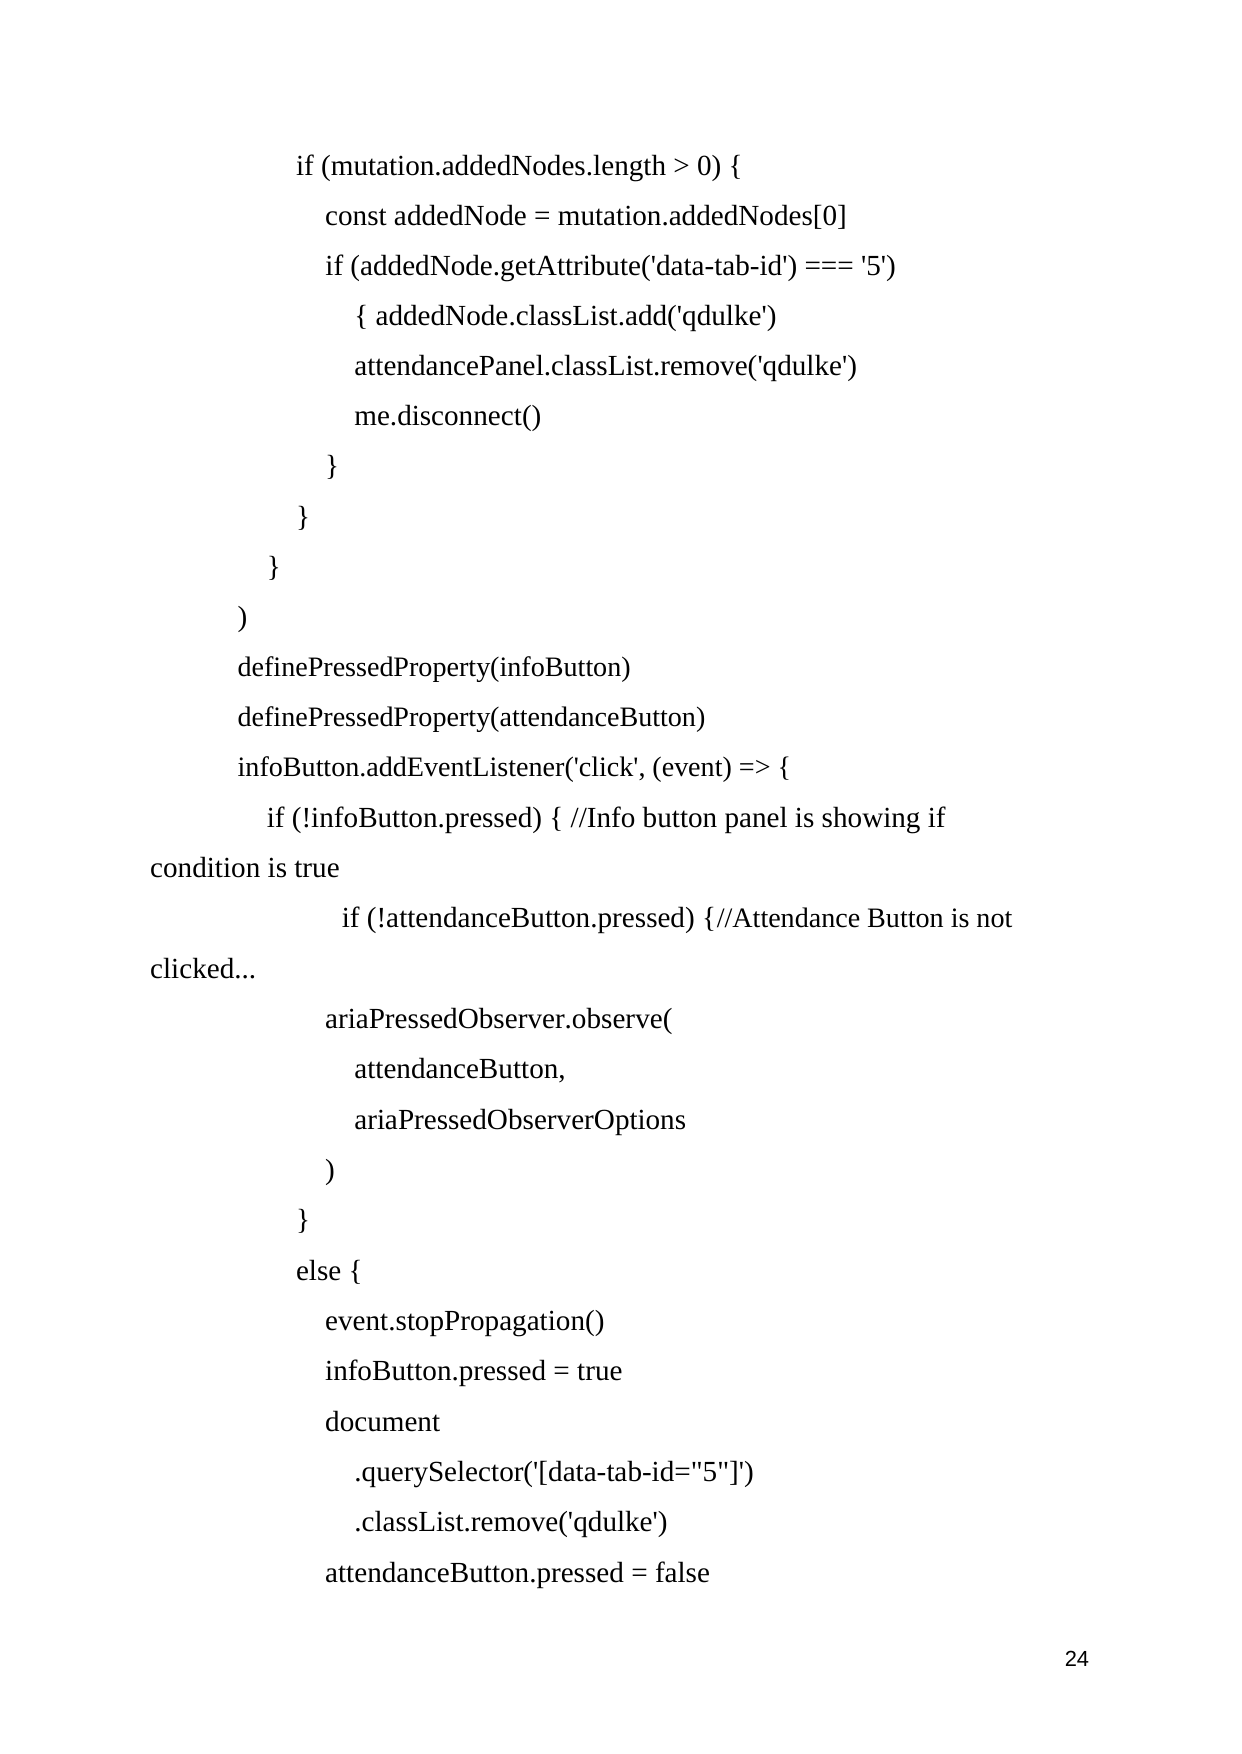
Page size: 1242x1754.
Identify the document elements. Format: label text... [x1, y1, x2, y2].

text event.stopPropagation() [325, 1303, 1092, 1337]
text definePressedProperty(infoButton) definePressedProperty(attendanceButton) infoButton.addEventListener('click', (event) => { [237, 650, 812, 783]
text ) [325, 1152, 1092, 1186]
text infoButton.pressed = true [325, 1353, 1092, 1387]
text } [296, 1202, 1092, 1236]
text if (addedNode.getAttribute('data-tab-id') === '5') { addedNode.classList.add('qdulke') attendancePanel.classList.remove('qdulke') me.disconnect() [325, 248, 917, 432]
text 24 [1064, 1646, 1092, 1671]
text attendanceButton.pressed = false [325, 1555, 1092, 1588]
text if (mutation.addedNodes.length > 0) { [296, 148, 1092, 181]
text attendanceButton, [354, 1052, 1092, 1085]
text document [325, 1404, 1092, 1437]
text else { [296, 1253, 1092, 1286]
text if (!attendanceButton.pressed) { //Attendance Button is not [150, 901, 1012, 934]
text } [296, 499, 1092, 532]
text .classList.remove('qdulke') [354, 1504, 1092, 1538]
text ) [237, 599, 1092, 633]
text if (!infoButton.pressed) { //Info button panel is showing if condition is true [150, 801, 1010, 884]
text .querySelector('[data-tab-id="5"]') [354, 1454, 1092, 1488]
text } [325, 448, 1092, 482]
text const addedNode = mutation.addedNodes[0] [325, 198, 1092, 232]
text ariaPressedObserver.observe( [325, 1001, 1092, 1035]
text ariaPressedObserverOptions [354, 1102, 1092, 1135]
text clicked... [150, 951, 1092, 984]
text } [267, 549, 1092, 583]
